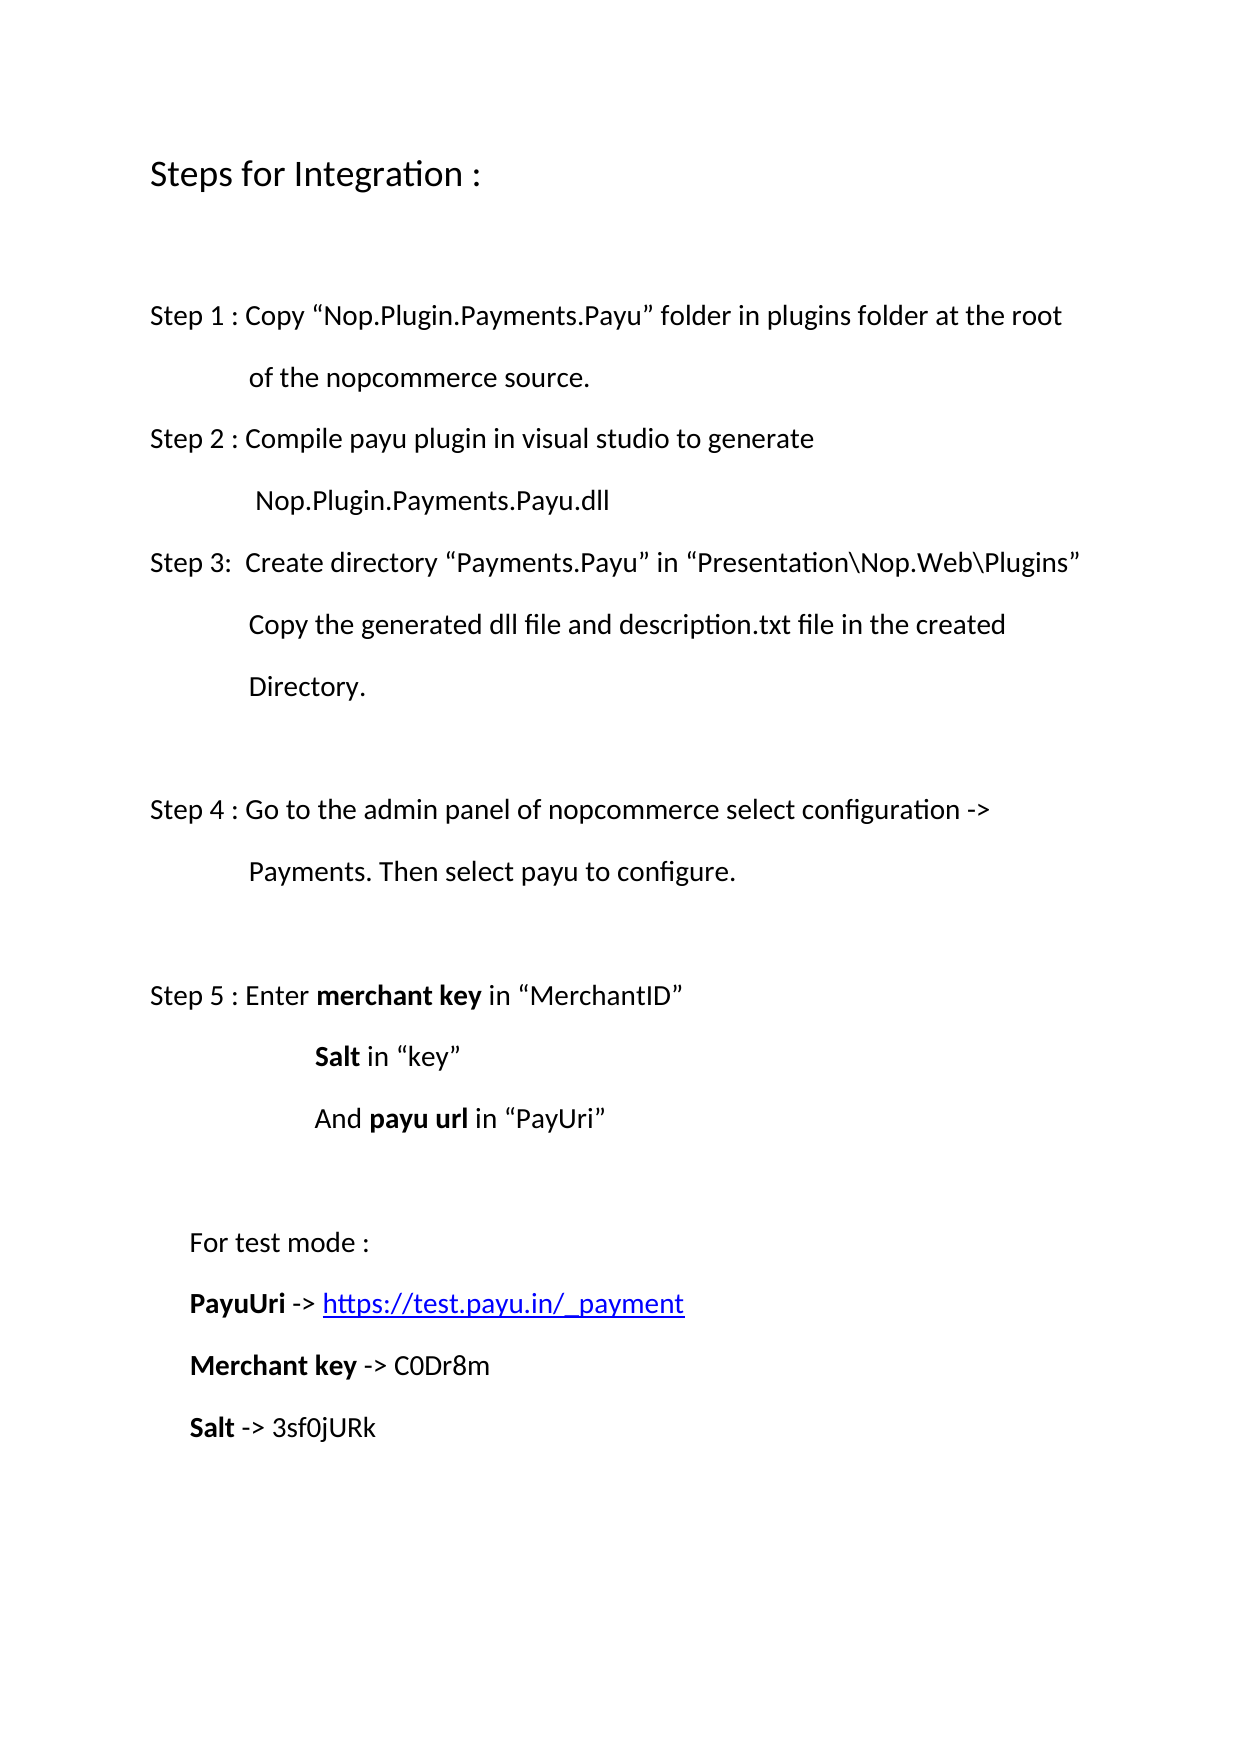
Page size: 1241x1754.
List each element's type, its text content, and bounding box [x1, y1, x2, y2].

text Merchant key -> C0Dr8m [150, 1347, 1090, 1383]
text PayuUri -> https://test.payu.in/_payment [150, 1285, 1090, 1321]
text Step 2 : Compile payu plugin in visual studio to generate [150, 421, 1090, 456]
text Copy the generated dll file and description.txt file in the created [150, 606, 1090, 642]
text Salt in “key” [150, 1038, 1090, 1074]
text Step 1 : Copy “Nop.Plugin.Payments.Payu” folder in plugins folder at the root [150, 297, 1090, 333]
text Nop.Plugin.Payments.Payu.dll [150, 482, 1090, 518]
text For test mode : [150, 1224, 1090, 1259]
text of the nopcommerce source. [150, 359, 1090, 394]
text Step 3: Create directory “Payments.Payu” in “Presentation\Nop.Web\Plugins” [150, 544, 1090, 580]
text Salt -> 3sf0jURk [150, 1409, 1090, 1444]
text Step 4 : Go to the admin panel of nopcommerce select configuration -> [150, 791, 1090, 827]
text Payments. Then select payu to configure. [150, 853, 1090, 889]
text Step 5 : Enter merchant key in “MerchantID” [150, 977, 1090, 1012]
text And payu url in “PayUri” [150, 1100, 1090, 1136]
text Steps for Integration : [150, 150, 1090, 196]
text Directory. [150, 668, 1090, 703]
